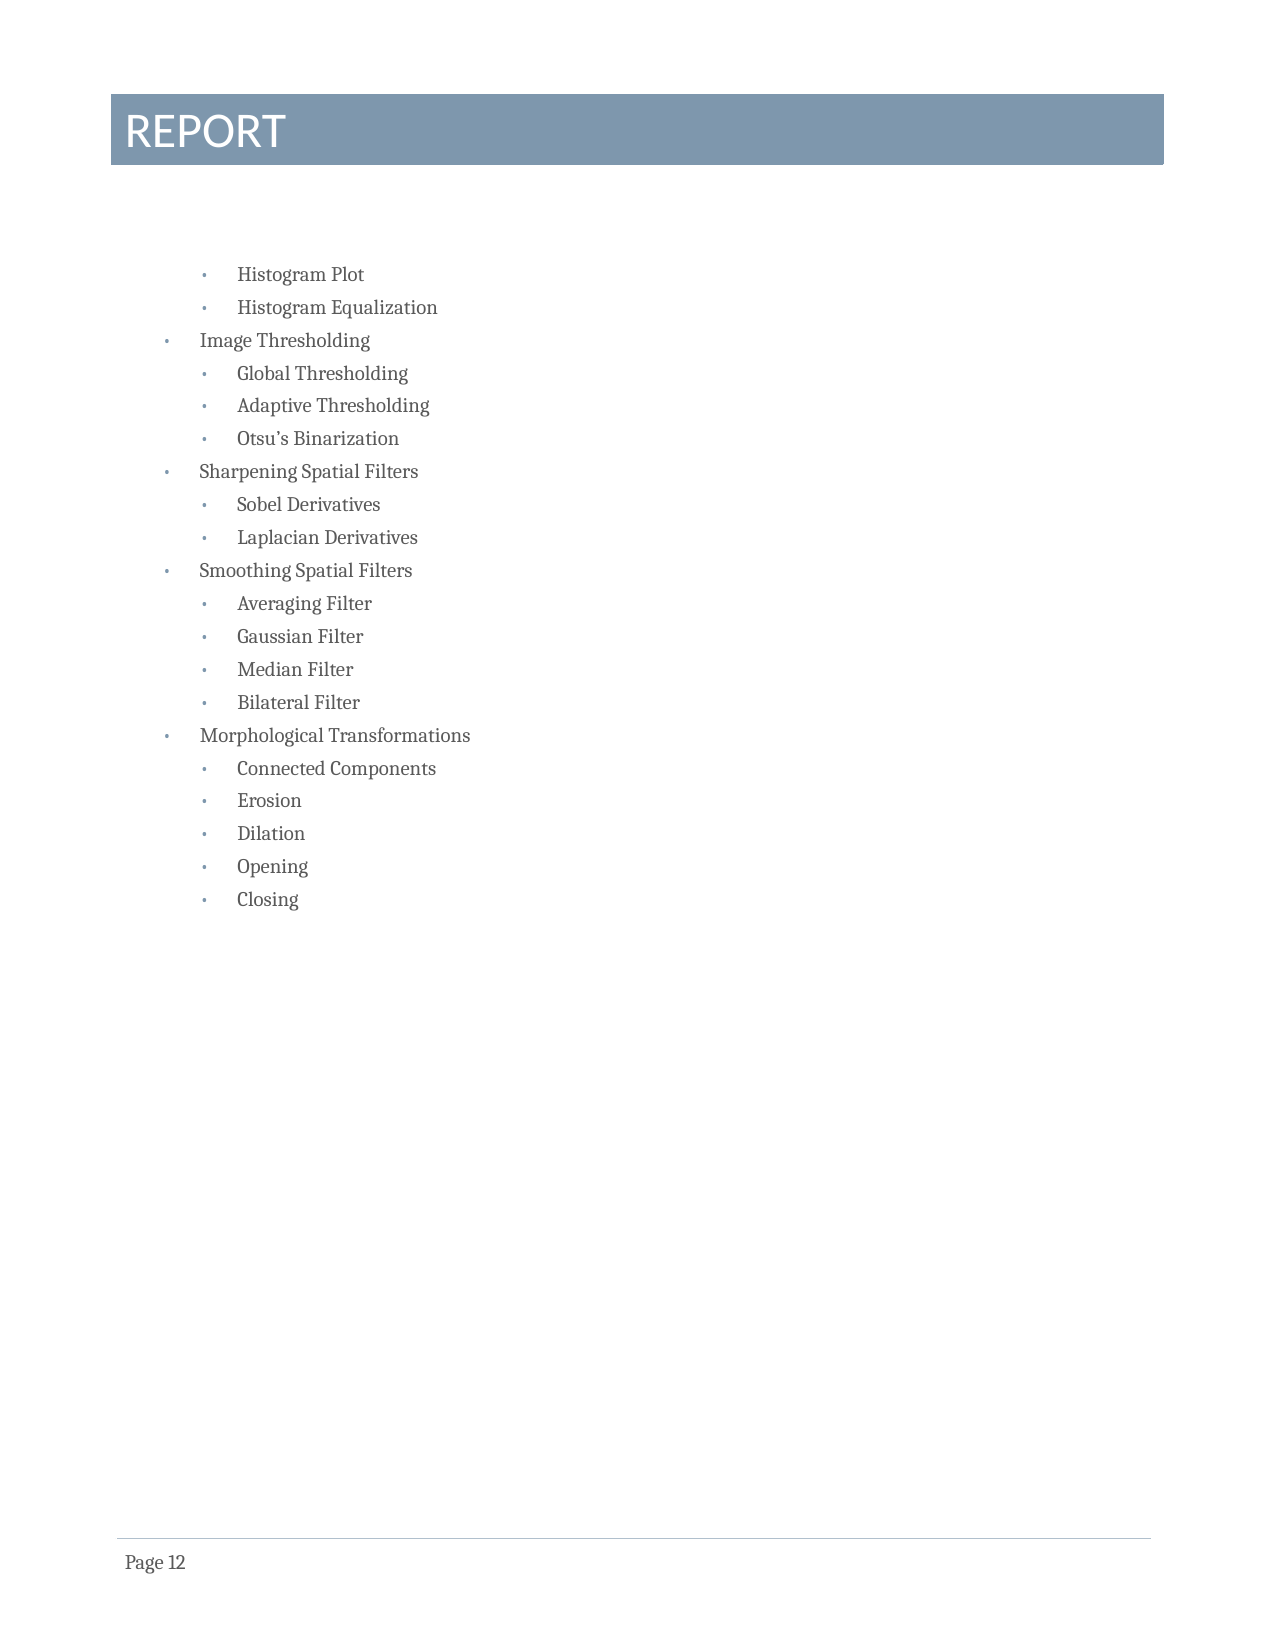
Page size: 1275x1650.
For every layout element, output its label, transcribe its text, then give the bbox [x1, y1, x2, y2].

list Opening [199, 855, 1113, 879]
list Adaptive Thresholding [199, 394, 1113, 418]
list Gaussian Filter [199, 624, 1113, 648]
list Sobel Derivatives [199, 493, 1113, 517]
list Otsu’s Binarization [199, 427, 1113, 451]
list Closing [199, 888, 1113, 912]
list Histogram Plot [199, 262, 1113, 286]
list Sharpening Spatial Filters [162, 460, 1113, 484]
list Connected Components [199, 756, 1113, 780]
list Averaging Filter [199, 592, 1113, 616]
list Laplacian Derivatives [199, 526, 1113, 550]
list Median Filter [199, 657, 1113, 681]
list Image Thresholding [162, 328, 1113, 352]
list Global Thresholding [199, 361, 1113, 385]
list Dilation [199, 822, 1113, 846]
list Histogram Equalization [199, 295, 1113, 319]
list Smoothing Spatial Filters [162, 559, 1113, 583]
list Erosion [199, 789, 1113, 813]
list Bilateral Filter [199, 690, 1113, 714]
list Morphological Transformations [162, 723, 1113, 747]
